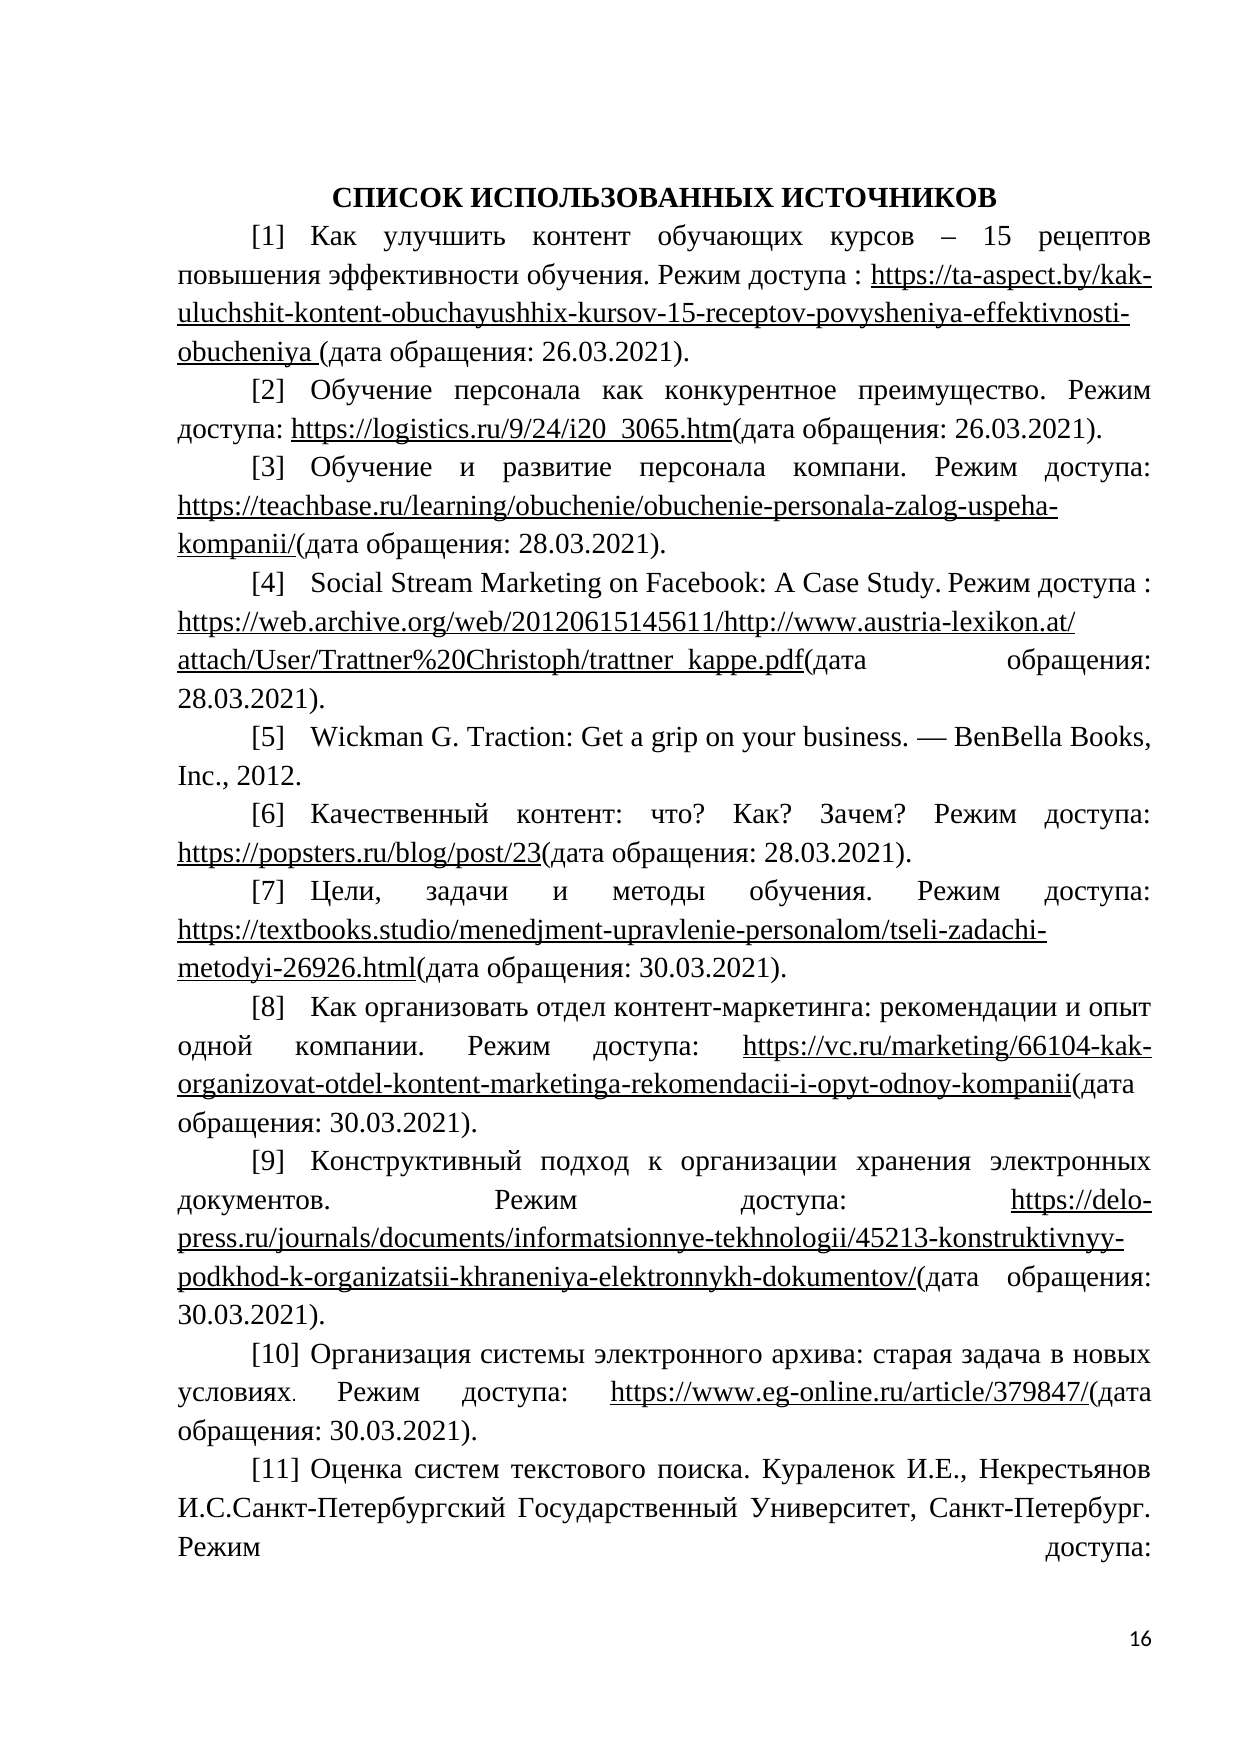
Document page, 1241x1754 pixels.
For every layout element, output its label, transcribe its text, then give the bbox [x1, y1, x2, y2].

list Цели, задачи и методы обучения. Режим доступа: https://textbooks.studio/menedjment-upravlenie-personalom/tseli-zadachi-metodyi-26926.html(дата обращения: 30.03.2021). [177, 873, 1152, 984]
list Как улучшить контент обучающих курсов – 15 рецептов повышения эффективности обучения. Режим доступа : https://ta-aspect.by/kak-uluchshit-kontent-obuchayushhix-kursov-15-receptov-povysheniya-effektivnosti-obucheniya (дата обращения: 26.03.2021). [177, 218, 1152, 367]
list Обучение и развитие персонала компани. Режим доступа: https://teachbase.ru/learning/obuchenie/obuchenie-personala-zalog-uspeha-kompanii/(дата обращения: 28.03.2021). [177, 449, 1152, 560]
subtitle СПИСОК ИСПОЛЬЗОВАННЫХ ИСТОЧНИКОВ [177, 180, 1152, 213]
list Social Stream Marketing on Facebook: A Case Study. Режим доступа : https://web.archive.org/web/20120615145611/http://www.austria-lexikon.at/attach/User/Trattner%20Christoph/trattner_kappe.pdf(дата обращения: 28.03.2021). [177, 565, 1152, 714]
list Качественный контент: что? Как? Зачем? Режим доступа: https://popsters.ru/blog/post/23(дата обращения: 28.03.2021). [177, 796, 1152, 868]
list Конструктивный подход к организации хранения электронных документов. Режим доступа: https://delo-press.ru/journals/documents/informatsionnye-tekhnologii/45213-konstruktivnyy-podkhod-k-organizatsii-khraneniya-elektronnykh-dokumentov/(дата обращения: 30.03.2021). [177, 1143, 1152, 1331]
list Обучение персонала как конкурентное преимущество. Режим доступа: https://logistics.ru/9/24/i20_3065.htm(дата обращения: 26.03.2021). [177, 372, 1152, 444]
list Организация системы электронного архива: старая задача в новых условиях. Режим доступа: https://www.eg-online.ru/article/379847/(дата обращения: 30.03.2021). [177, 1336, 1152, 1447]
list Wickman G. Traction: Get a grip on your business. — BenBella Books, Inc., 2012. [177, 719, 1152, 791]
list Как организовать отдел контент-маркетинга: рекомендации и опыт одной компании. Режим доступа: https://vc.ru/marketing/66104-kak-organizovat-otdel-kontent-marketinga-rekomendacii-i-opyt-odnoy-kompanii(дата обращения: 30.03.2021). [177, 989, 1152, 1138]
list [177, 1452, 1152, 1562]
